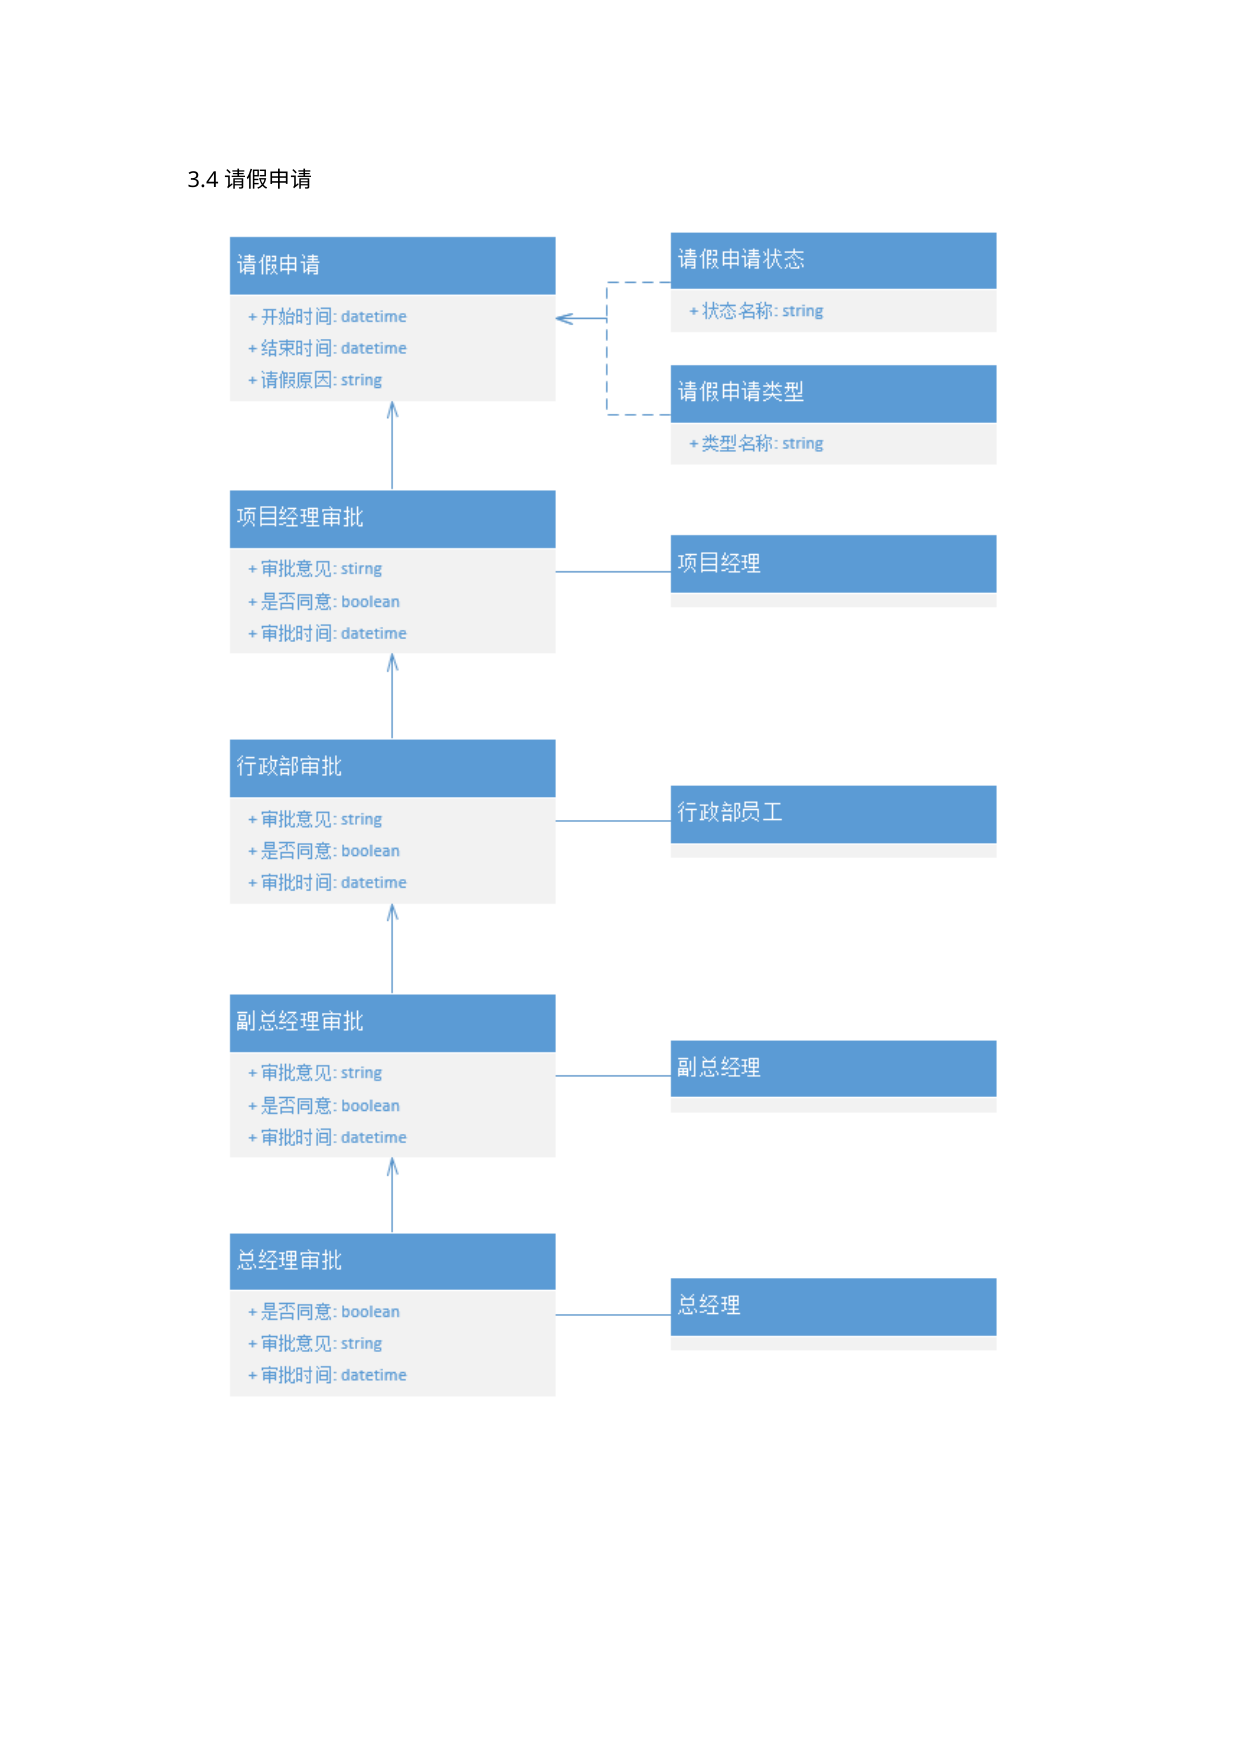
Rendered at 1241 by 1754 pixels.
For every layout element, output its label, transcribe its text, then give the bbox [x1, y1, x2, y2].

text 3.4 请假申请 [187, 162, 1053, 194]
picture [187, 194, 1053, 1434]
